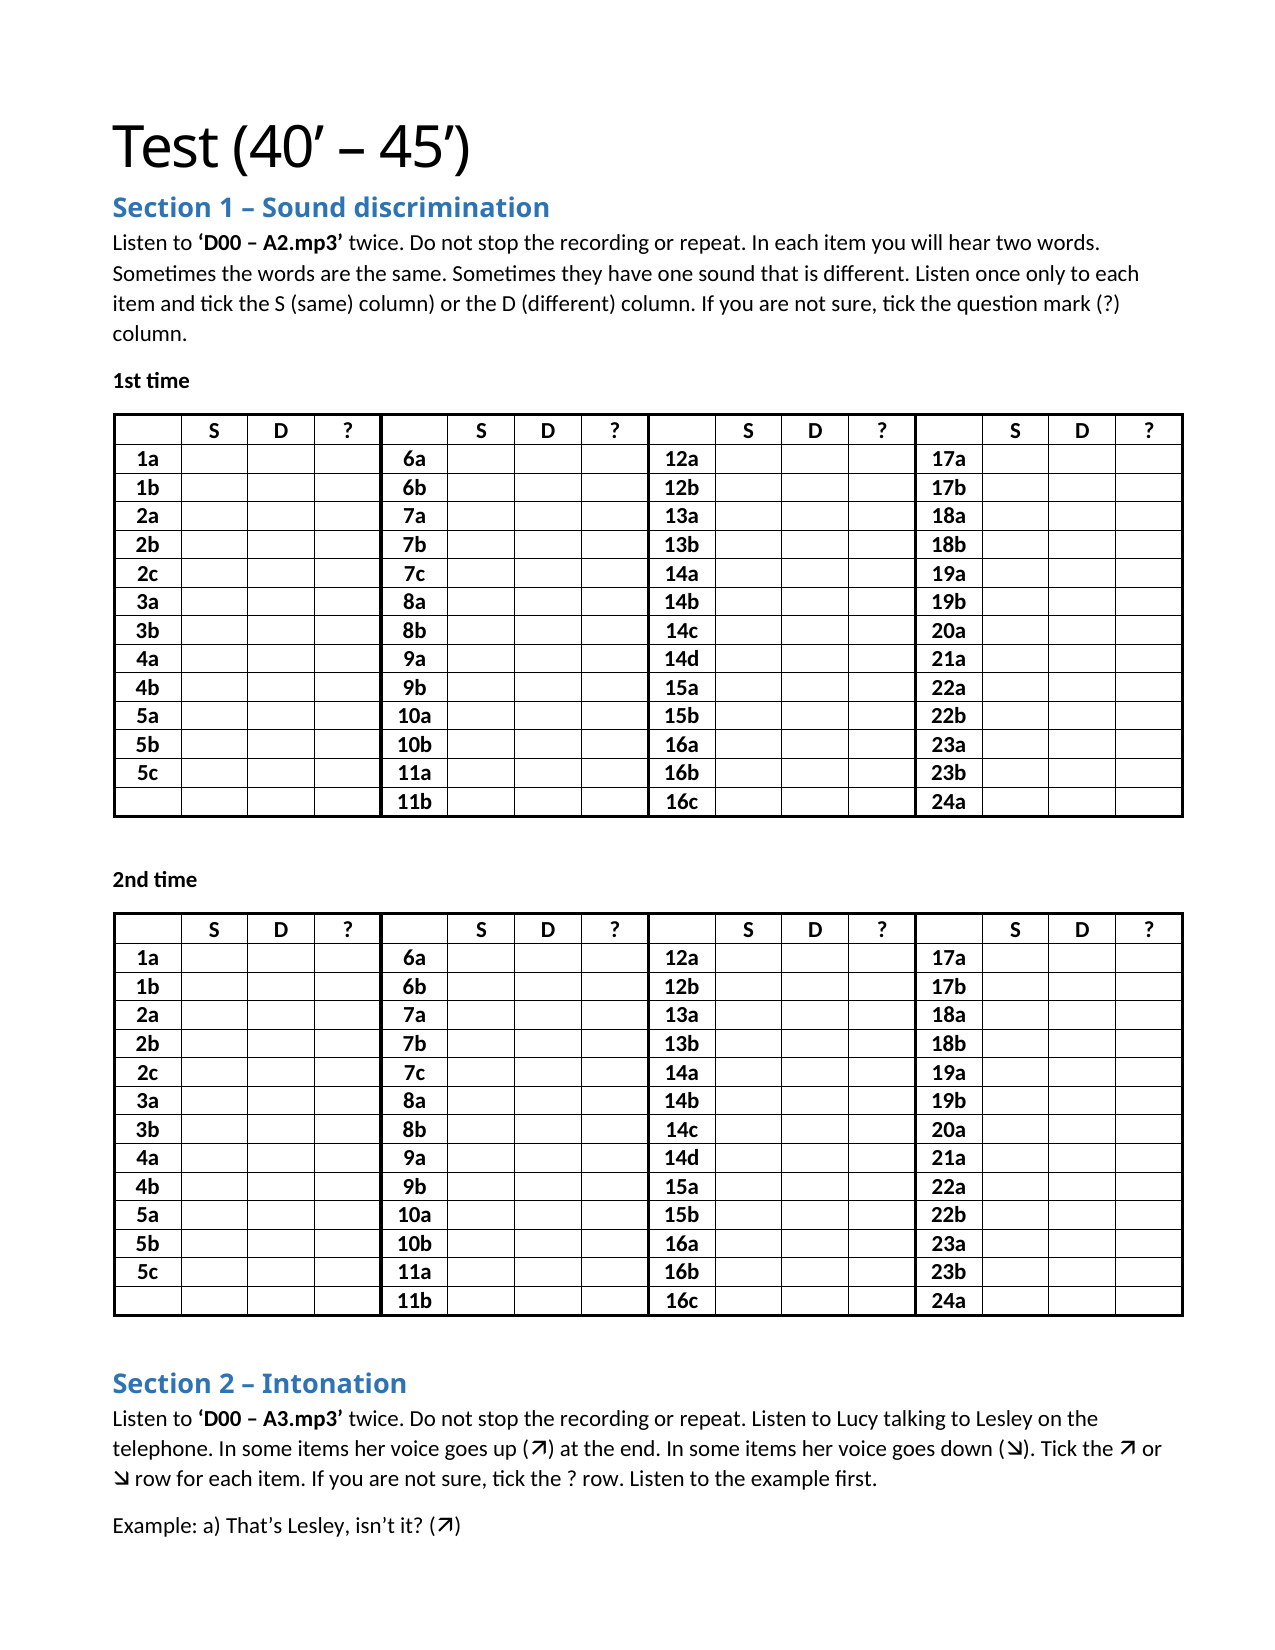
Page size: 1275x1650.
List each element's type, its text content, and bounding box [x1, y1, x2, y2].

table_cell [182, 1001, 247, 1029]
table_cell 9b [383, 1173, 447, 1200]
table_cell [849, 702, 914, 729]
table_cell [849, 445, 914, 472]
table_cell [1049, 1258, 1115, 1286]
table_cell [315, 1201, 379, 1228]
table_cell [782, 1287, 848, 1314]
table_cell [515, 1087, 581, 1114]
table_cell [182, 1201, 247, 1228]
table_cell 16b [650, 1258, 715, 1286]
table_cell [1116, 1287, 1181, 1314]
table_cell [716, 702, 781, 729]
table_cell [716, 1287, 781, 1314]
table_cell 22b [917, 702, 982, 729]
table_cell [116, 788, 181, 815]
table_cell [448, 944, 514, 972]
table_cell [515, 1287, 581, 1314]
table_cell 2c [116, 1058, 181, 1086]
table_cell [182, 1144, 247, 1171]
table_header S [716, 915, 781, 943]
table_header [650, 915, 715, 943]
table_cell 8a [383, 1087, 447, 1114]
table_header D [248, 915, 314, 943]
table_cell 7b [383, 1030, 447, 1057]
table_cell [1116, 502, 1181, 529]
table_cell [983, 1287, 1048, 1314]
table_cell [1049, 673, 1115, 701]
table_cell [849, 1030, 914, 1057]
table_cell [315, 1058, 379, 1086]
table_cell [515, 1201, 581, 1228]
table_cell [1116, 531, 1181, 558]
table_cell 8b [383, 616, 447, 644]
table_cell [515, 673, 581, 701]
table_cell [448, 702, 514, 729]
table_cell 3b [116, 1115, 181, 1143]
table_cell [448, 1058, 514, 1086]
table_cell [182, 1030, 247, 1057]
text Listen to ‘D00 – A3.mp3’ twice. Do not stop the recording or repeat. Listen to Lucy talking to Lesley on the telephone. In some items her voice goes up () at the end. In some items her voice goes down (). Tick the or row for each item. If you are not sure, tick the ? row. Listen to the example first. [112, 1404, 1162, 1492]
table_cell [849, 759, 914, 786]
table_cell 16c [650, 788, 715, 815]
table_cell [1049, 588, 1115, 615]
table_cell [782, 673, 848, 701]
table_cell [983, 1173, 1048, 1200]
table_cell 6b [383, 474, 447, 501]
table_cell [315, 474, 379, 501]
table_cell 4b [116, 1173, 181, 1200]
table_cell [182, 445, 247, 472]
table_cell [983, 973, 1048, 1000]
table_cell [716, 1058, 781, 1086]
table_header D [248, 416, 314, 444]
table_cell [1049, 502, 1115, 529]
table_cell [248, 788, 314, 815]
table_cell [582, 1173, 647, 1200]
table_cell [182, 559, 247, 587]
table_cell 2b [116, 531, 181, 558]
table_cell [849, 1258, 914, 1286]
table_cell [1116, 673, 1181, 701]
table_cell [248, 759, 314, 786]
table_cell [248, 445, 314, 472]
table_cell [716, 1201, 781, 1228]
table_header ? [849, 915, 914, 943]
table_cell [782, 502, 848, 529]
table_cell 11a [383, 759, 447, 786]
table_cell 19b [917, 588, 982, 615]
table_cell [782, 1173, 848, 1200]
table_header [116, 416, 181, 444]
table_cell 14b [650, 588, 715, 615]
table_cell [315, 788, 379, 815]
table_cell [315, 759, 379, 786]
table_header ? [315, 416, 379, 444]
table_cell [716, 673, 781, 701]
table_cell [849, 673, 914, 701]
table_cell [248, 673, 314, 701]
table_cell [782, 1087, 848, 1114]
table_cell [448, 730, 514, 758]
table_cell [582, 1144, 647, 1171]
table_cell 13b [650, 531, 715, 558]
table_cell [515, 1173, 581, 1200]
table_cell [182, 702, 247, 729]
table_cell [1049, 973, 1115, 1000]
table_cell [515, 645, 581, 672]
table_cell [849, 1201, 914, 1228]
table_header ? [1116, 915, 1181, 943]
table_cell [782, 588, 848, 615]
table_cell [1049, 730, 1115, 758]
subtitle Section 1 – Sound discrimination [112, 189, 1162, 226]
table_cell [716, 788, 781, 815]
table_cell [182, 1087, 247, 1114]
table_cell [248, 1173, 314, 1200]
table_cell [782, 531, 848, 558]
table_header ? [1116, 416, 1181, 444]
table_cell [248, 502, 314, 529]
table_cell [182, 759, 247, 786]
table_cell [182, 616, 247, 644]
table_cell [315, 559, 379, 587]
table_cell [782, 1115, 848, 1143]
table_cell [716, 474, 781, 501]
table_cell [1049, 1287, 1115, 1314]
table_cell 2b [116, 1030, 181, 1057]
table_cell [1116, 559, 1181, 587]
table_cell [448, 788, 514, 815]
table_cell [716, 1230, 781, 1257]
table_cell 21a [917, 645, 982, 672]
table_cell 2a [116, 502, 181, 529]
table_cell [983, 645, 1048, 672]
table_cell [716, 730, 781, 758]
table_cell [182, 1115, 247, 1143]
table_cell 20a [917, 1115, 982, 1143]
table_cell [182, 1258, 247, 1286]
table_cell [248, 1201, 314, 1228]
table_header S [983, 416, 1048, 444]
table_cell [582, 1287, 647, 1314]
table_cell [582, 1087, 647, 1114]
table_cell [582, 702, 647, 729]
table_cell [716, 1144, 781, 1171]
table_cell [582, 502, 647, 529]
table_cell 23a [917, 1230, 982, 1257]
table_cell [582, 588, 647, 615]
table_cell [582, 531, 647, 558]
table_cell [448, 616, 514, 644]
table_cell [1049, 445, 1115, 472]
table_cell [448, 531, 514, 558]
table_cell [782, 1258, 848, 1286]
table_cell [315, 616, 379, 644]
table_cell [515, 973, 581, 1000]
table_header D [1049, 416, 1115, 444]
table_cell 5c [116, 759, 181, 786]
table_cell [582, 788, 647, 815]
table_cell [248, 1287, 314, 1314]
table_cell [515, 1115, 581, 1143]
table_cell [248, 588, 314, 615]
table_cell 22a [917, 1173, 982, 1200]
table_cell 7c [383, 1058, 447, 1086]
table_cell [515, 1058, 581, 1086]
table_cell [1049, 1230, 1115, 1257]
table_cell 14a [650, 1058, 715, 1086]
table_cell [448, 1201, 514, 1228]
table_cell [515, 1001, 581, 1029]
table_cell [782, 944, 848, 972]
table_cell 1b [116, 474, 181, 501]
table_cell 6b [383, 973, 447, 1000]
table_cell 14d [650, 1144, 715, 1171]
table_cell [448, 759, 514, 786]
table_cell [582, 973, 647, 1000]
table_cell [849, 1144, 914, 1171]
table_cell [248, 1258, 314, 1286]
table_header ? [315, 915, 379, 943]
table_cell [448, 1144, 514, 1171]
table_cell [1049, 1144, 1115, 1171]
table_header S [182, 915, 247, 943]
table_cell [1049, 1115, 1115, 1143]
table_cell 5c [116, 1258, 181, 1286]
table_cell [782, 445, 848, 472]
table_cell [782, 1001, 848, 1029]
table_cell [782, 702, 848, 729]
table_cell [315, 1144, 379, 1171]
table_cell [582, 673, 647, 701]
table_cell [983, 1087, 1048, 1114]
table_cell [515, 1258, 581, 1286]
table_cell [248, 531, 314, 558]
table_cell [315, 1115, 379, 1143]
table_cell [582, 730, 647, 758]
table_cell [1116, 730, 1181, 758]
table_cell [448, 673, 514, 701]
table_cell 5b [116, 730, 181, 758]
table_cell 4a [116, 1144, 181, 1171]
table_cell [1049, 1201, 1115, 1228]
table_cell [1116, 1258, 1181, 1286]
table_cell [315, 1258, 379, 1286]
table_cell 17a [917, 445, 982, 472]
table_cell [983, 1115, 1048, 1143]
table_cell 13a [650, 502, 715, 529]
table_cell [983, 1058, 1048, 1086]
table_cell 4b [116, 673, 181, 701]
table_cell [448, 1087, 514, 1114]
table_cell 9a [383, 645, 447, 672]
table_cell [1116, 1030, 1181, 1057]
table_cell [515, 788, 581, 815]
table_cell 7a [383, 1001, 447, 1029]
table_cell 22b [917, 1201, 982, 1228]
table_cell [315, 1173, 379, 1200]
table_header ? [582, 915, 647, 943]
table_cell [716, 559, 781, 587]
table_cell 14c [650, 1115, 715, 1143]
table_header D [782, 915, 848, 943]
table_cell [782, 1201, 848, 1228]
table_cell [515, 616, 581, 644]
table_cell 14d [650, 645, 715, 672]
table_cell [849, 1173, 914, 1200]
table_cell [1116, 474, 1181, 501]
table_cell [1049, 1173, 1115, 1200]
table_header S [716, 416, 781, 444]
table_cell [582, 759, 647, 786]
table_cell 4a [116, 645, 181, 672]
table_cell [182, 788, 247, 815]
table_cell [849, 645, 914, 672]
table_cell 18a [917, 1001, 982, 1029]
table_header S [983, 915, 1048, 943]
table_cell [448, 1173, 514, 1200]
table_cell 14a [650, 559, 715, 587]
table_cell 16a [650, 730, 715, 758]
table_cell 18a [917, 502, 982, 529]
table_cell [716, 531, 781, 558]
table_cell [1049, 1001, 1115, 1029]
table_header [383, 915, 447, 943]
table_cell [782, 1230, 848, 1257]
table_cell [983, 588, 1048, 615]
table_cell [315, 1287, 379, 1314]
table_cell [515, 531, 581, 558]
table_cell 19b [917, 1087, 982, 1114]
table_cell 24a [917, 788, 982, 815]
table_cell [716, 645, 781, 672]
table_cell [515, 730, 581, 758]
table_cell [1116, 1144, 1181, 1171]
table_cell [582, 1201, 647, 1228]
table_cell [983, 1001, 1048, 1029]
table_cell [782, 730, 848, 758]
table_cell [782, 1144, 848, 1171]
table_header [917, 915, 982, 943]
table_cell [248, 944, 314, 972]
table_cell [849, 616, 914, 644]
table_cell [182, 474, 247, 501]
table_cell 10b [383, 1230, 447, 1257]
table_cell [448, 445, 514, 472]
table_cell 9b [383, 673, 447, 701]
table_cell [849, 1115, 914, 1143]
text 1st time [112, 366, 1162, 394]
table_cell [1116, 1201, 1181, 1228]
table_cell [448, 502, 514, 529]
table_cell [315, 702, 379, 729]
table_cell [515, 1144, 581, 1171]
table_cell [716, 445, 781, 472]
table_cell [716, 616, 781, 644]
table_cell [448, 1030, 514, 1057]
table_cell [716, 973, 781, 1000]
table_cell [983, 445, 1048, 472]
table_header ? [849, 416, 914, 444]
table_cell [515, 1230, 581, 1257]
table_cell [315, 502, 379, 529]
table_header D [515, 416, 581, 444]
table_cell [1116, 944, 1181, 972]
title Test (40’ – 45’) [112, 105, 1162, 184]
table_cell 13a [650, 1001, 715, 1029]
table_cell [716, 759, 781, 786]
table_cell [1049, 559, 1115, 587]
table_cell [716, 944, 781, 972]
table_cell 23b [917, 759, 982, 786]
table_cell [515, 944, 581, 972]
table_cell [1049, 1087, 1115, 1114]
table_cell [1049, 1058, 1115, 1086]
table_cell [582, 616, 647, 644]
table_cell 9a [383, 1144, 447, 1171]
table_cell [448, 1230, 514, 1257]
table_cell [182, 588, 247, 615]
table_cell [983, 702, 1048, 729]
table_cell [182, 673, 247, 701]
table_cell [182, 1230, 247, 1257]
table_cell [983, 730, 1048, 758]
table_cell [182, 973, 247, 1000]
table_cell 18b [917, 1030, 982, 1057]
table_cell 16c [650, 1287, 715, 1314]
table_cell 3a [116, 1087, 181, 1114]
subtitle Section 2 – Intonation [112, 1364, 1162, 1401]
table_cell 11a [383, 1258, 447, 1286]
table_cell [448, 474, 514, 501]
table_cell [315, 1087, 379, 1114]
table_cell [515, 759, 581, 786]
table_cell 12a [650, 944, 715, 972]
table_cell 23b [917, 1258, 982, 1286]
table_cell [515, 502, 581, 529]
table_cell 7a [383, 502, 447, 529]
table_cell 15a [650, 673, 715, 701]
table_cell [582, 944, 647, 972]
table_cell [983, 759, 1048, 786]
table_cell [782, 474, 848, 501]
table_cell [582, 1230, 647, 1257]
table_cell [782, 973, 848, 1000]
table_cell [849, 973, 914, 1000]
table_cell [849, 559, 914, 587]
table_cell [182, 531, 247, 558]
table_header S [182, 416, 247, 444]
table_header [116, 915, 181, 943]
table_cell [849, 730, 914, 758]
table_cell [448, 973, 514, 1000]
table_cell [515, 1030, 581, 1057]
table_cell [248, 645, 314, 672]
table_cell [849, 1230, 914, 1257]
table_cell [1049, 759, 1115, 786]
table_cell [716, 1115, 781, 1143]
table_cell [849, 788, 914, 815]
table_cell [983, 1230, 1048, 1257]
table_cell [515, 559, 581, 587]
table_cell [248, 474, 314, 501]
table_cell [716, 1001, 781, 1029]
table_cell [782, 645, 848, 672]
table_cell [983, 559, 1048, 587]
table_cell [315, 673, 379, 701]
table_cell [849, 531, 914, 558]
table_cell [983, 1030, 1048, 1057]
table_cell [716, 1173, 781, 1200]
text Listen to ‘D00 – A2.mp3’ twice. Do not stop the recording or repeat. In each item you will hear two words. Sometimes the words are the same. Sometimes they have one sound that is different. Listen once only to each item and tick the S (same) column) or the D (different) column. If you are not sure, tick the question mark (?) column. [112, 228, 1162, 347]
table_cell [1116, 1115, 1181, 1143]
table_cell [983, 1201, 1048, 1228]
table_cell [983, 531, 1048, 558]
table_cell [983, 673, 1048, 701]
table_cell [716, 1030, 781, 1057]
table_header D [1049, 915, 1115, 943]
table_cell [1116, 1001, 1181, 1029]
table_cell [849, 1058, 914, 1086]
table_cell [983, 1258, 1048, 1286]
table_cell 8a [383, 588, 447, 615]
table_cell [448, 1001, 514, 1029]
table_cell [582, 1258, 647, 1286]
table_cell [315, 1001, 379, 1029]
table_cell 5b [116, 1230, 181, 1257]
table_cell 22a [917, 673, 982, 701]
table_cell 20a [917, 616, 982, 644]
table_cell [248, 616, 314, 644]
table_cell [849, 502, 914, 529]
table_cell [248, 1001, 314, 1029]
table_cell [582, 445, 647, 472]
table_cell 15a [650, 1173, 715, 1200]
table_cell [448, 645, 514, 672]
table_cell [1116, 645, 1181, 672]
table_cell [849, 474, 914, 501]
table_cell [248, 1144, 314, 1171]
table_cell 6a [383, 445, 447, 472]
table_cell [849, 944, 914, 972]
table_cell [1116, 1230, 1181, 1257]
table_cell [782, 1030, 848, 1057]
table_cell 10b [383, 730, 447, 758]
table_cell [182, 944, 247, 972]
table_cell [716, 1258, 781, 1286]
table_cell [582, 1115, 647, 1143]
table_cell [582, 559, 647, 587]
table_cell [849, 1287, 914, 1314]
table_cell 1b [116, 973, 181, 1000]
table_cell 11b [383, 1287, 447, 1314]
text 2nd time [112, 865, 1162, 893]
table_cell [983, 502, 1048, 529]
table_cell 5a [116, 702, 181, 729]
table_cell [248, 1230, 314, 1257]
table_cell [248, 730, 314, 758]
table_cell [1116, 1058, 1181, 1086]
table_cell [182, 1287, 247, 1314]
table_cell 6a [383, 944, 447, 972]
table_cell 1a [116, 445, 181, 472]
table_cell 12a [650, 445, 715, 472]
table_cell [182, 1173, 247, 1200]
table_cell [1116, 759, 1181, 786]
table_cell 16a [650, 1230, 715, 1257]
table_cell [515, 702, 581, 729]
table_header [383, 416, 447, 444]
table_cell [782, 559, 848, 587]
table_cell [1049, 788, 1115, 815]
table_cell [582, 645, 647, 672]
table_cell [582, 1001, 647, 1029]
table_cell [182, 502, 247, 529]
table_cell 15b [650, 702, 715, 729]
table_cell 21a [917, 1144, 982, 1171]
table_cell 5a [116, 1201, 181, 1228]
table_cell [983, 1144, 1048, 1171]
table_cell [315, 944, 379, 972]
table_cell [315, 973, 379, 1000]
table_cell 10a [383, 1201, 447, 1228]
table_header ? [582, 416, 647, 444]
table_cell [782, 788, 848, 815]
table_cell 18b [917, 531, 982, 558]
table_cell [1049, 531, 1115, 558]
table_cell [448, 1258, 514, 1286]
table_cell 13b [650, 1030, 715, 1057]
table_cell 14b [650, 1087, 715, 1114]
table_header D [782, 416, 848, 444]
table_cell [849, 588, 914, 615]
table_cell 24a [917, 1287, 982, 1314]
table_cell [716, 502, 781, 529]
table_cell [983, 474, 1048, 501]
table_cell [1049, 645, 1115, 672]
table_cell [716, 1087, 781, 1114]
table_cell [1116, 702, 1181, 729]
table_cell [983, 616, 1048, 644]
table_cell [315, 588, 379, 615]
table_cell [448, 559, 514, 587]
table_cell [716, 588, 781, 615]
table_header [917, 416, 982, 444]
table_header D [515, 915, 581, 943]
table_cell [248, 1030, 314, 1057]
table_cell [1049, 474, 1115, 501]
table_cell [248, 559, 314, 587]
table_cell [315, 1230, 379, 1257]
table_cell [315, 730, 379, 758]
table_cell [315, 1030, 379, 1057]
table_cell [582, 1058, 647, 1086]
table_cell [1049, 1030, 1115, 1057]
table_cell 8b [383, 1115, 447, 1143]
table_cell [983, 944, 1048, 972]
table_cell [448, 1115, 514, 1143]
table_cell [315, 445, 379, 472]
table_cell [1116, 788, 1181, 815]
table_cell [182, 645, 247, 672]
table_cell [1049, 702, 1115, 729]
table_cell 11b [383, 788, 447, 815]
table_cell [248, 1115, 314, 1143]
table_cell 10a [383, 702, 447, 729]
table_cell [582, 1030, 647, 1057]
table_cell 3a [116, 588, 181, 615]
table_cell [1116, 616, 1181, 644]
table_cell [849, 1087, 914, 1114]
table_cell [1049, 616, 1115, 644]
table_cell [182, 1058, 247, 1086]
table_cell 14c [650, 616, 715, 644]
table_cell 19a [917, 1058, 982, 1086]
table_cell [248, 973, 314, 1000]
table_cell [1116, 588, 1181, 615]
table_cell [849, 1001, 914, 1029]
table_cell 19a [917, 559, 982, 587]
table_cell 17b [917, 973, 982, 1000]
text Example: a) That’s Lesley, isn’t it? () [112, 1511, 1162, 1539]
table_cell 23a [917, 730, 982, 758]
table_cell [515, 445, 581, 472]
table_cell 12b [650, 474, 715, 501]
table_cell 7b [383, 531, 447, 558]
table_cell [315, 645, 379, 672]
table_cell [1049, 944, 1115, 972]
table_cell [782, 759, 848, 786]
table_cell [116, 1287, 181, 1314]
table_header [650, 416, 715, 444]
table_cell 1a [116, 944, 181, 972]
table_cell [448, 1287, 514, 1314]
table_cell [248, 702, 314, 729]
table_cell 17a [917, 944, 982, 972]
table_cell [182, 730, 247, 758]
table_cell [315, 531, 379, 558]
table_cell 15b [650, 1201, 715, 1228]
table_cell 2a [116, 1001, 181, 1029]
table_cell 7c [383, 559, 447, 587]
table_cell [1116, 1173, 1181, 1200]
table_cell 12b [650, 973, 715, 1000]
table_cell [1116, 973, 1181, 1000]
table_cell [248, 1087, 314, 1114]
table_cell [782, 616, 848, 644]
table_cell [1116, 445, 1181, 472]
table_cell 3b [116, 616, 181, 644]
table_header S [448, 416, 514, 444]
table_header S [448, 915, 514, 943]
table_cell [1116, 1087, 1181, 1114]
table_cell 17b [917, 474, 982, 501]
table_cell [448, 588, 514, 615]
table_cell [782, 1058, 848, 1086]
table_cell [983, 788, 1048, 815]
table_cell [515, 474, 581, 501]
table_cell [515, 588, 581, 615]
table_cell 16b [650, 759, 715, 786]
table_cell 2c [116, 559, 181, 587]
table_cell [248, 1058, 314, 1086]
table_cell [582, 474, 647, 501]
